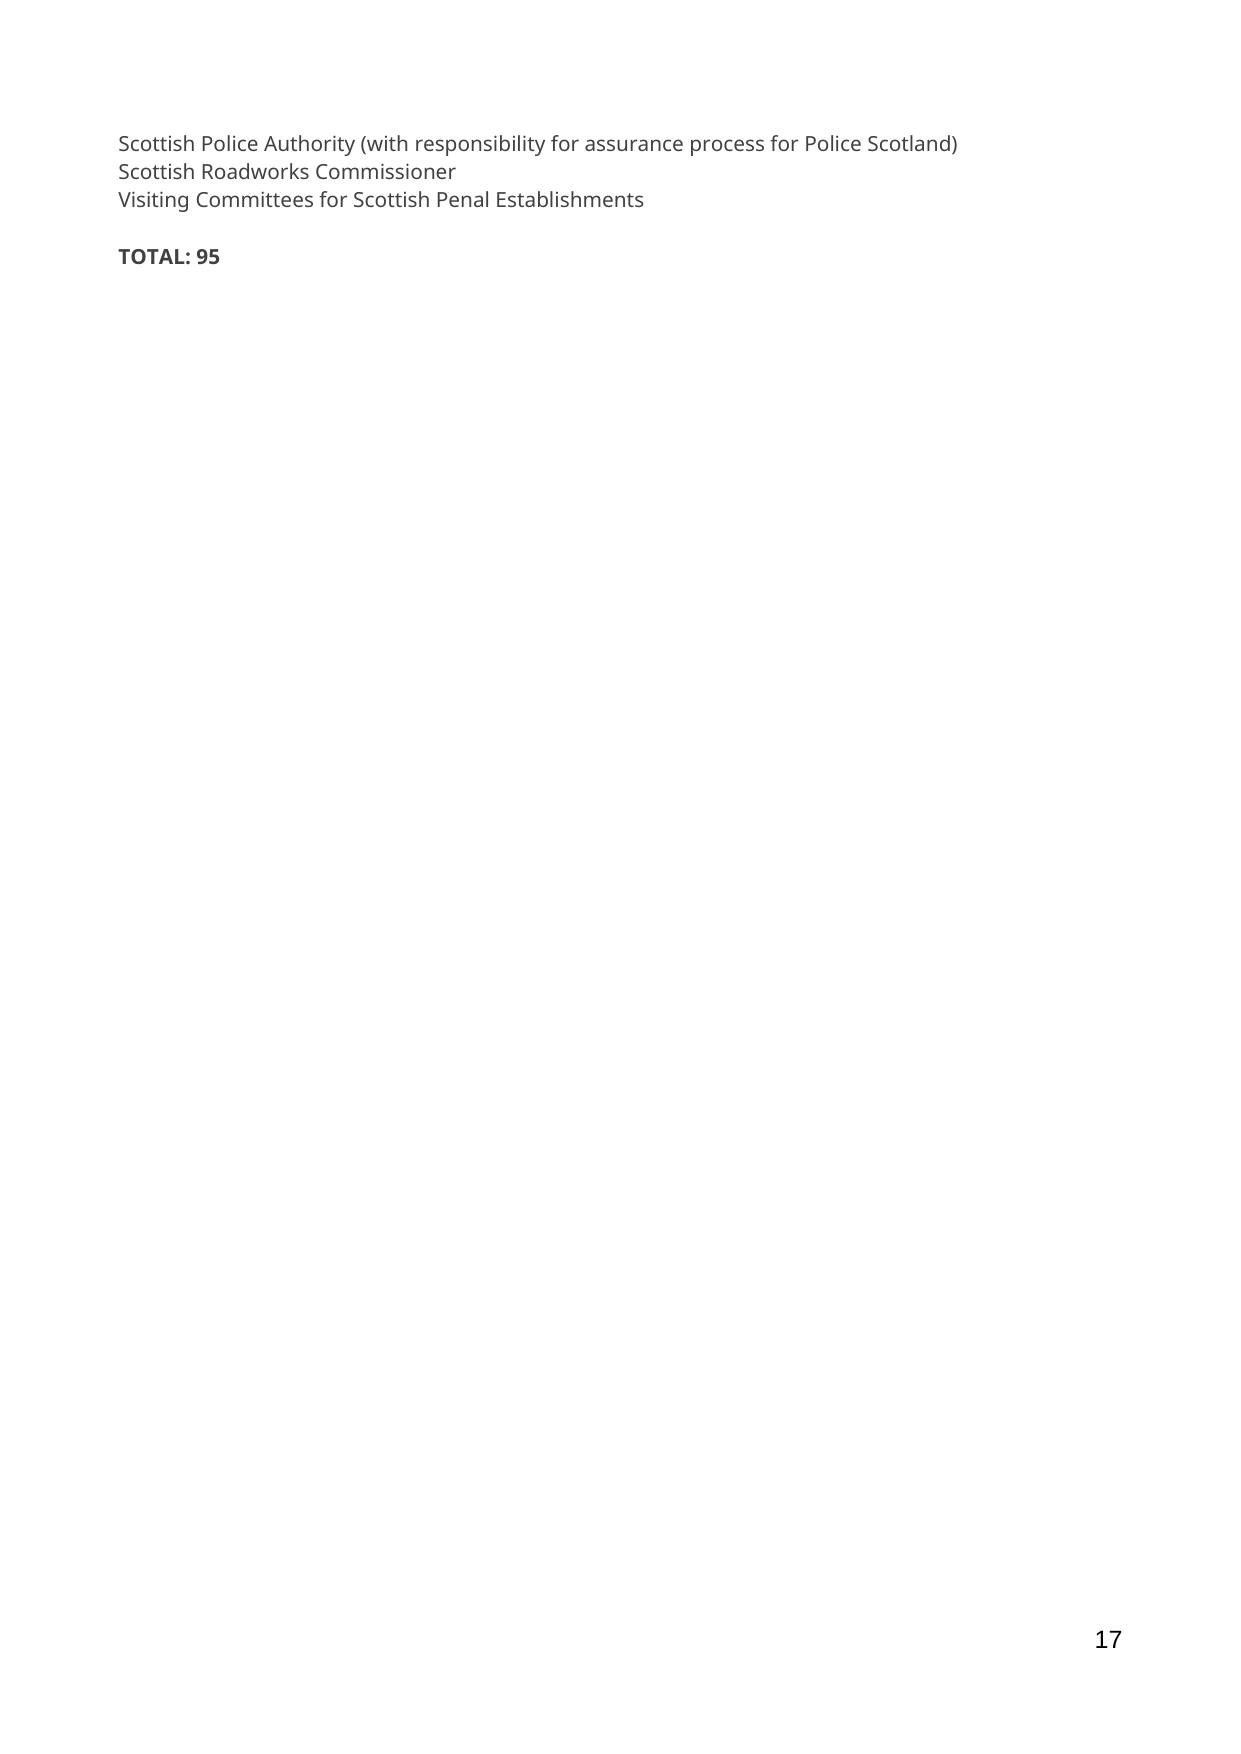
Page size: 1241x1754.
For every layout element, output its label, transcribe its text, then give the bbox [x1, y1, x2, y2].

text TOTAL: 95 [118, 242, 1122, 271]
text Scottish Police Authority (with responsibility for assurance process for Police Scotland) [118, 129, 1122, 157]
text Visiting Committees for Scottish Penal Establishments [118, 186, 1122, 214]
text Scottish Roadworks Commissioner [118, 157, 1122, 186]
